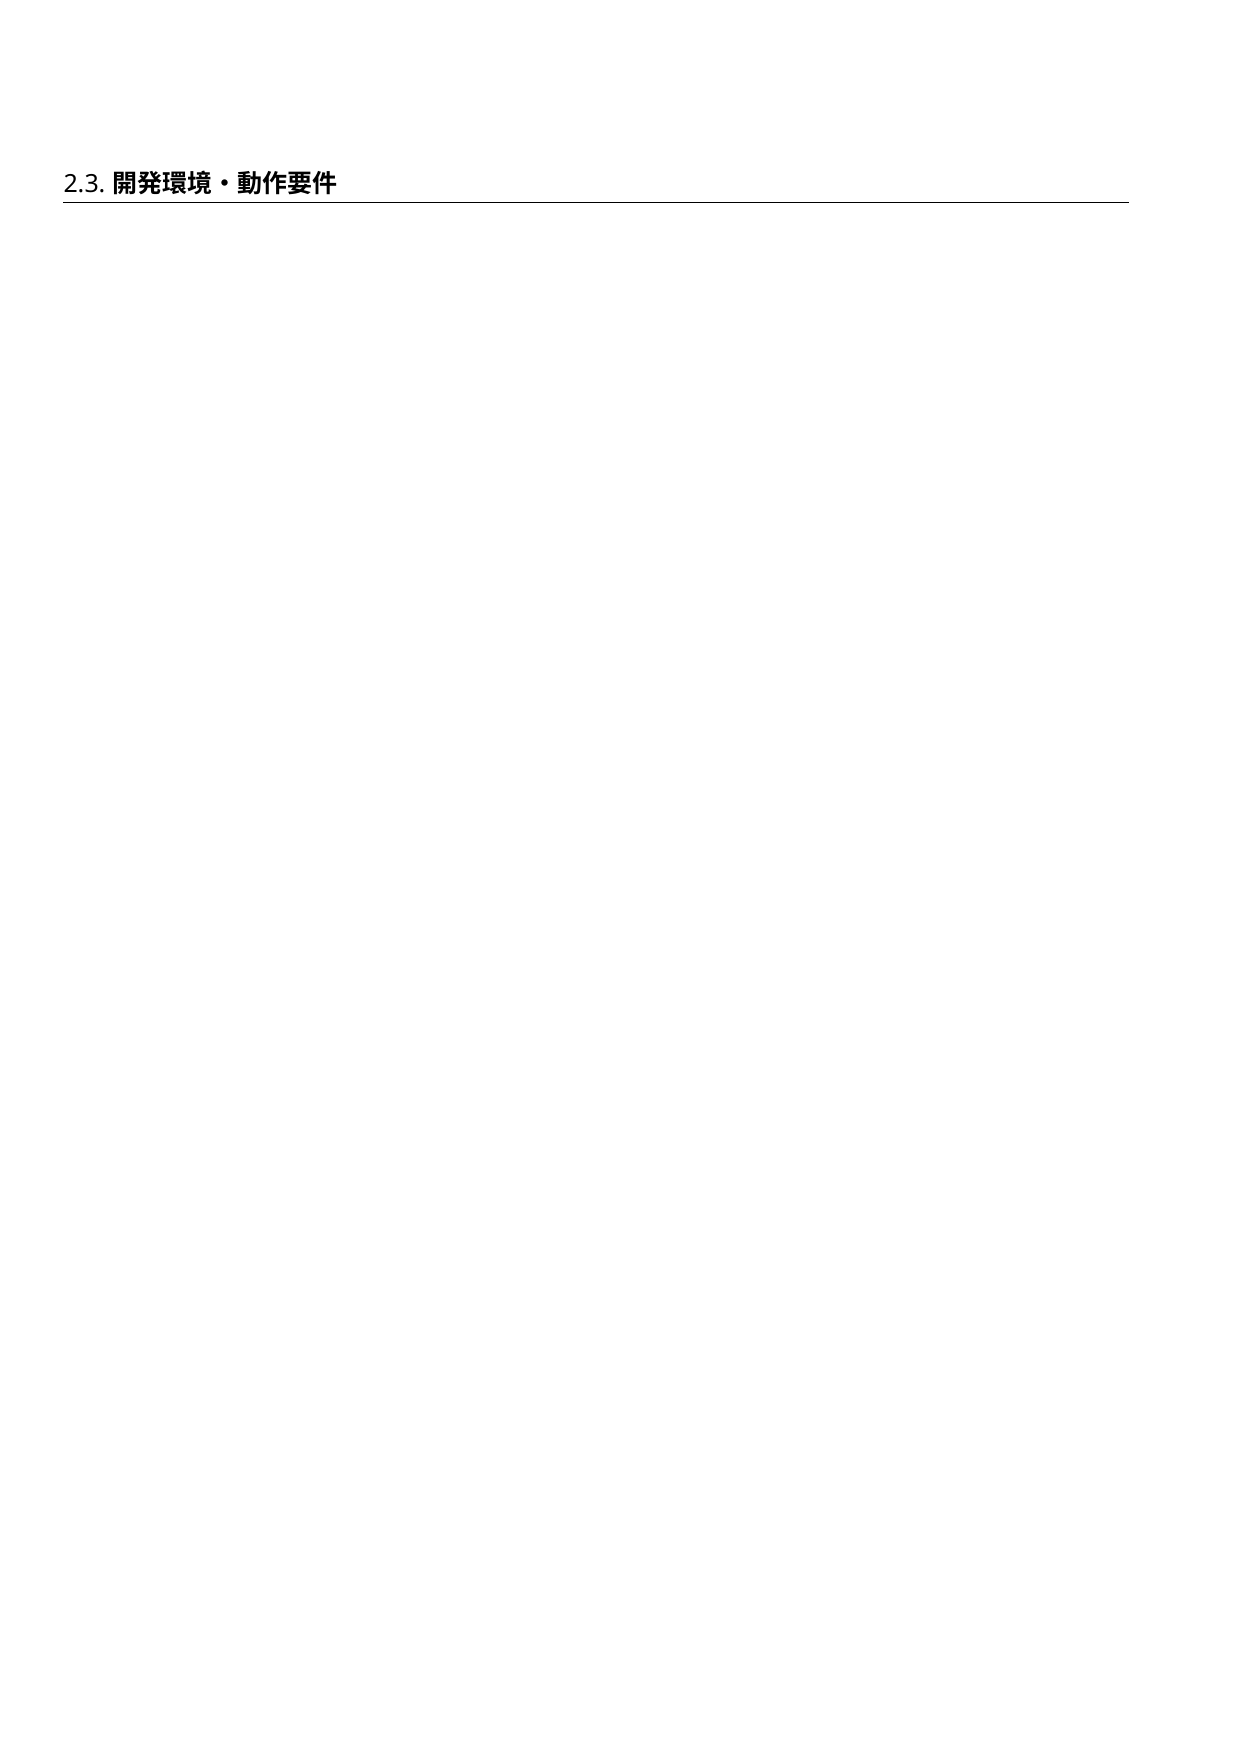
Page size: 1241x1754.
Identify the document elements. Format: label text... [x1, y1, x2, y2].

subtitle 開発環境・動作要件 [63, 166, 1129, 202]
